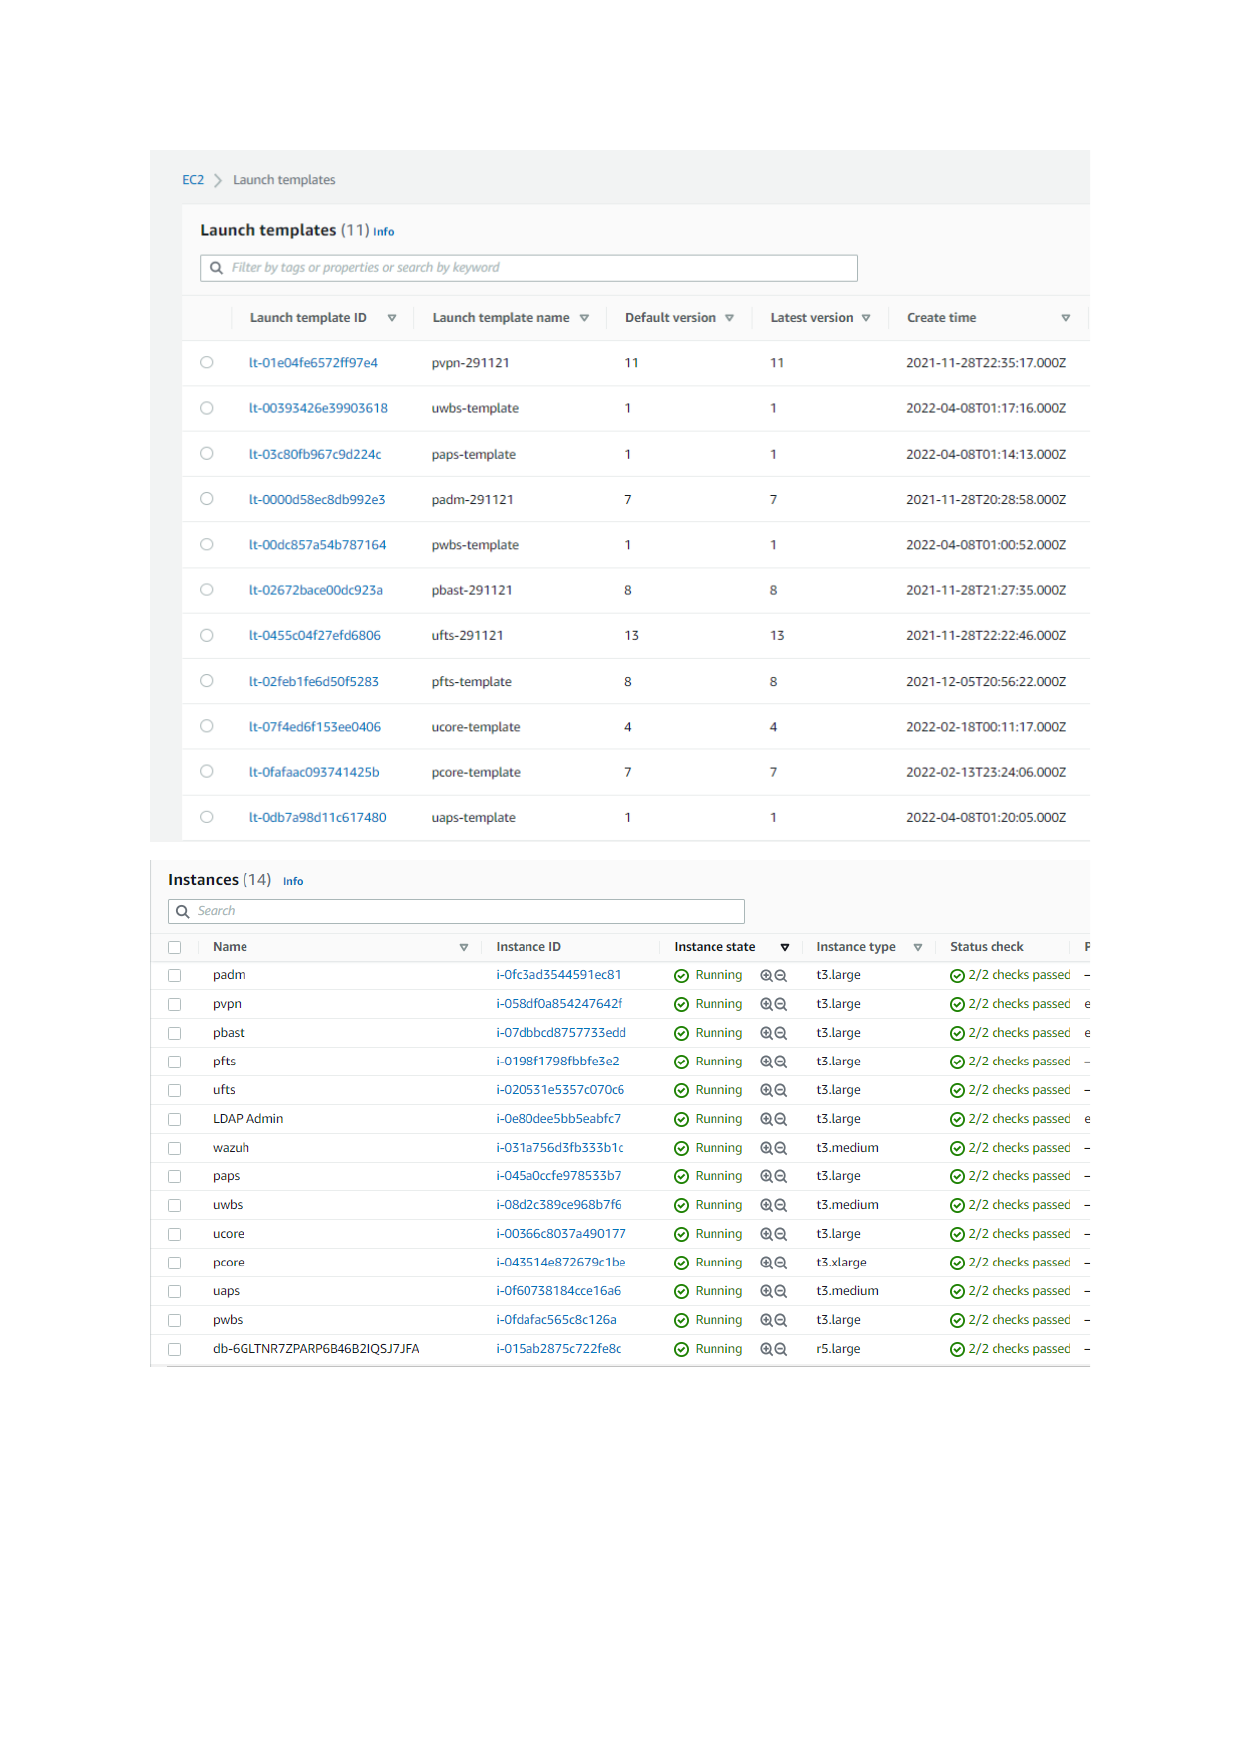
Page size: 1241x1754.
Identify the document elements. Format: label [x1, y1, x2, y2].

picture [150, 150, 1091, 842]
picture [150, 860, 1091, 1367]
